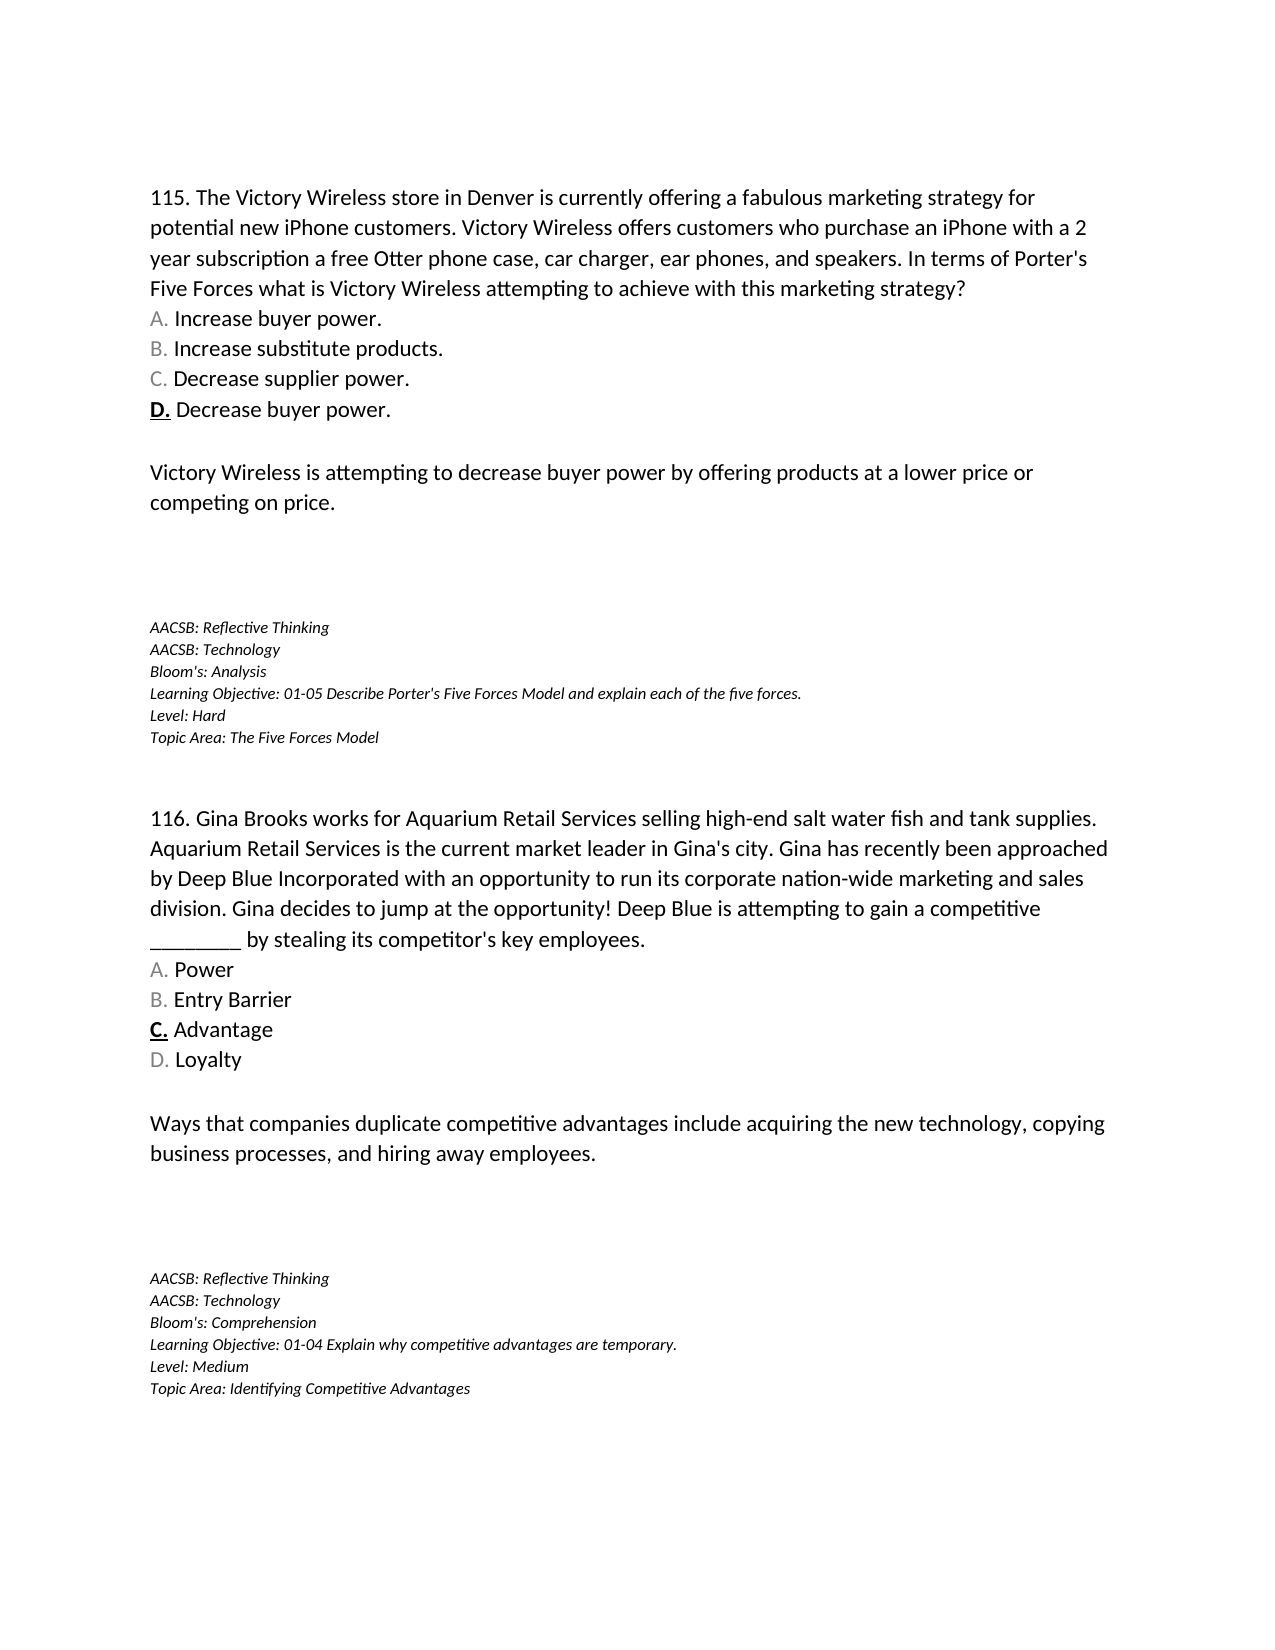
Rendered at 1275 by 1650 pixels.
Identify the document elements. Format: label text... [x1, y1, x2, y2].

text Victory Wireless is attempting to decrease buyer power by offering products at a lower price or competing on price. [150, 458, 1125, 516]
text AACSB: Reflective Thinking AACSB: Technology Bloom's: Analysis Learning Objective: 01-05 Describe Porter's Five Forces Model and explain each of the five forces. Level: Hard Topic Area: The Five Forces Model [150, 593, 1125, 769]
text 116. Gina Brooks works for Aquarium Retail Services selling high-end salt water fish and tank supplies. Aquarium Retail Services is the current market leader in Gina's city. Gina has recently been approached by Deep Blue Incorporated with an opportunity to run its corporate nation-wide marketing and sales division. Gina decides to jump at the opportunity! Deep Blue is attempting to gain a competitive ________ by stealing its competitor's key employees. A. Power B. Entry Barrier C. Advantage D. Loyalty [150, 804, 1125, 1074]
text 115. The Victory Wireless store in Denver is currently offering a fabulous marketing strategy for potential new iPhone customers. Victory Wireless offers customers who purchase an iPhone with a 2 year subscription a free Otter phone case, car charger, ear phones, and speakers. In terms of Porter's Five Forces what is Victory Wireless attempting to achieve with this marketing strategy? A. Increase buyer power. B. Increase substitute products. C. Decrease supplier power. D. Decrease buyer power. [150, 183, 1125, 423]
text AACSB: Reflective Thinking AACSB: Technology Bloom's: Comprehension Learning Objective: 01-04 Explain why competitive advantages are temporary. Level: Medium Topic Area: Identifying Competitive Advantages [150, 1244, 1125, 1420]
text Ways that companies duplicate competitive advantages include acquiring the new technology, copying business processes, and hiring away employees. [150, 1109, 1125, 1167]
